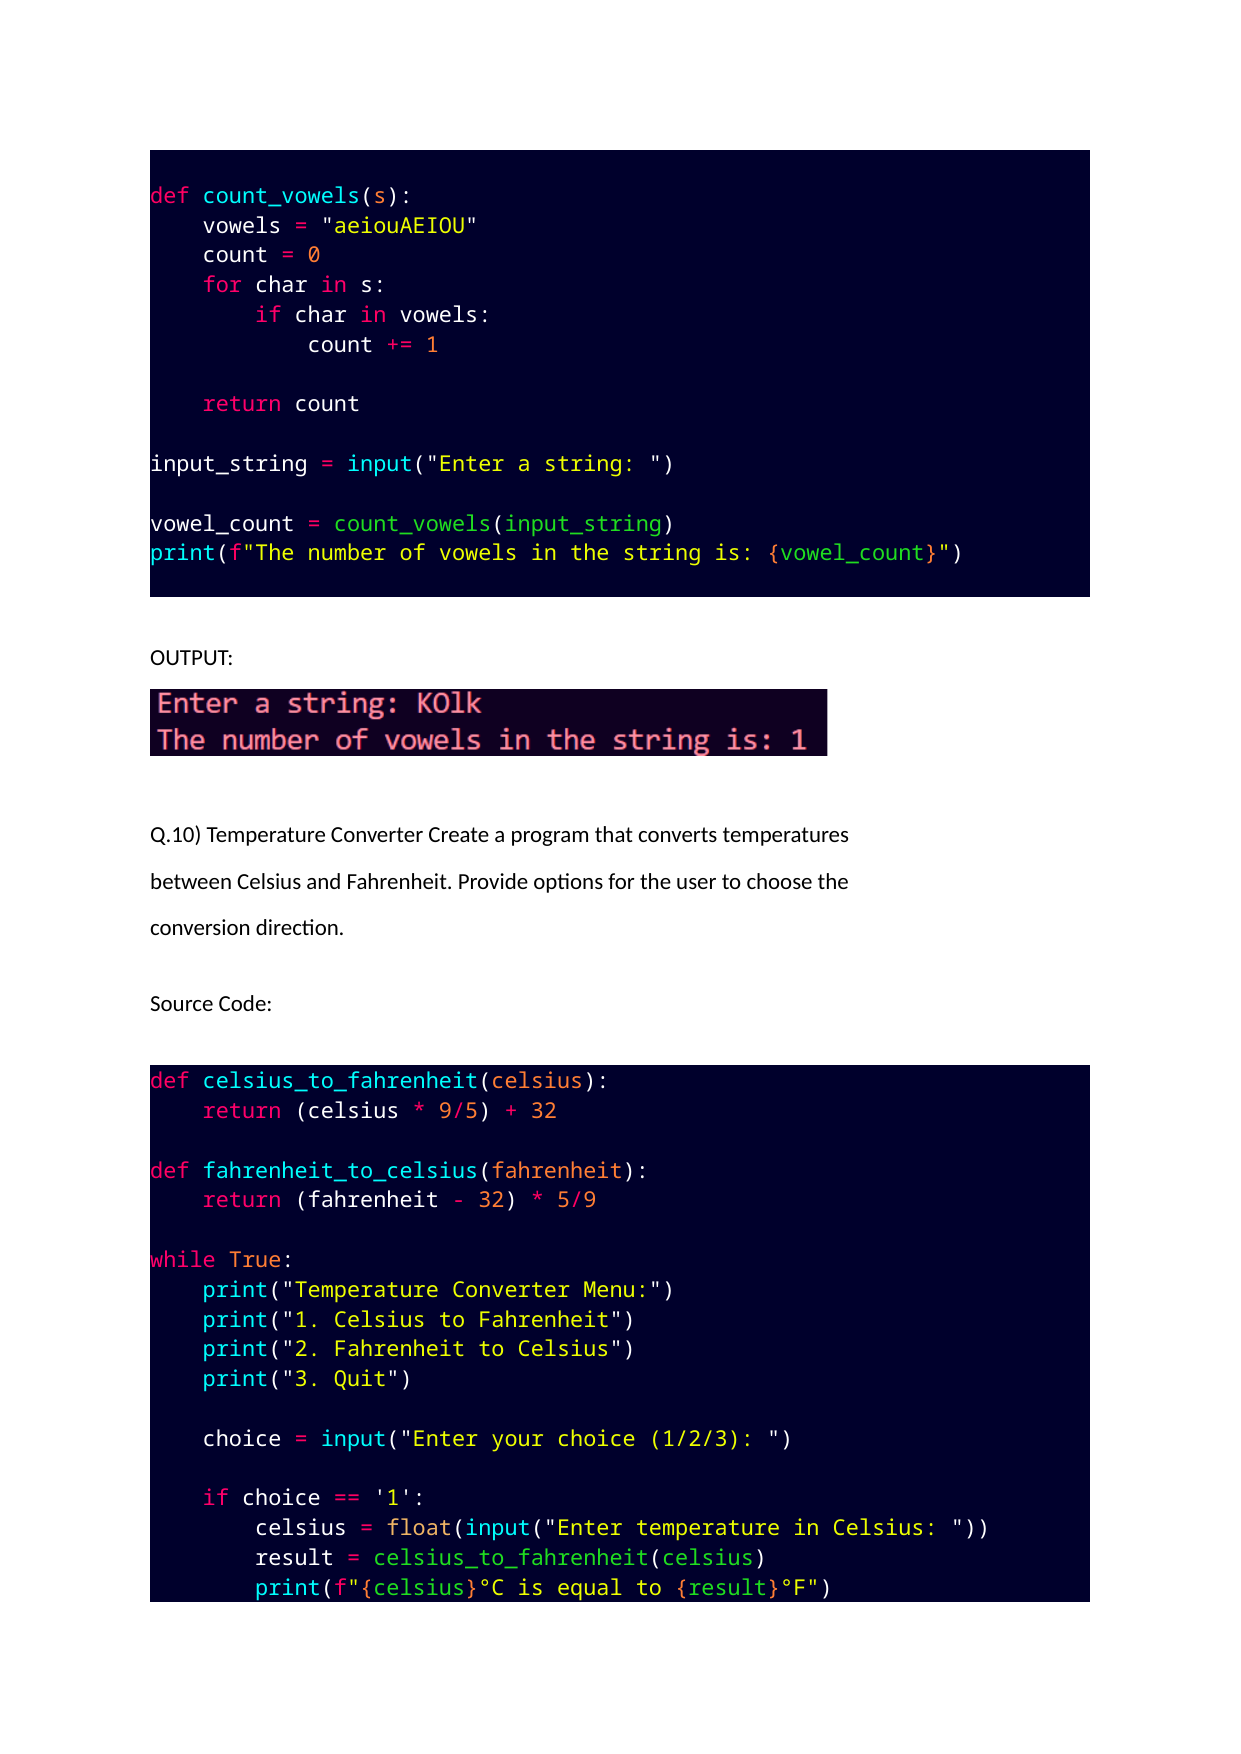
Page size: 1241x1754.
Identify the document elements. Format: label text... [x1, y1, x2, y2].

text print("2. Fahrenheit to Celsius") [150, 1333, 1090, 1363]
text return count [150, 388, 1090, 418]
picture [150, 689, 828, 756]
text return (celsius * 9/5) + 32 [150, 1095, 1090, 1125]
text count = 0 [150, 239, 1090, 269]
text OUTPUT: [150, 643, 1090, 671]
text while True: [150, 1244, 1090, 1274]
text def celsius_to_fahrenheit(celsius): [150, 1065, 1090, 1095]
text print("Temperature Converter Menu:") [150, 1274, 1090, 1304]
text for char in s: [150, 269, 1090, 299]
text print(f"The number of vowels in the string is: {vowel_count}") [150, 537, 1090, 567]
text Q.10) Temperature Converter Create a program that converts temperatures [150, 821, 1090, 848]
text count += 1 [150, 329, 1090, 358]
text print("1. Celsius to Fahrenheit") [150, 1304, 1090, 1333]
text vowel_count = count_vowels(input_string) [150, 507, 1090, 537]
text if char in vowels: [150, 299, 1090, 329]
text input_string = input("Enter a string: ") [150, 448, 1090, 478]
text Source Code: [150, 989, 1090, 1047]
text result = celsius_to_fahrenheit(celsius) [150, 1542, 1090, 1572]
text print(f"{celsius}°C is equal to {result}°F") [150, 1572, 1090, 1602]
text celsius = float(input("Enter temperature in Celsius: ")) [150, 1512, 1090, 1542]
text return (fahrenheit - 32) * 5/9 [150, 1184, 1090, 1214]
text conversion direction. [150, 913, 1090, 971]
text choice = input("Enter your choice (1/2/3): ") [150, 1423, 1090, 1453]
text if choice == '1': [150, 1482, 1090, 1512]
text print("3. Quit") [150, 1363, 1090, 1393]
text between Celsius and Fahrenheit. Provide options for the user to choose the [150, 867, 1090, 895]
text def count_vowels(s): [150, 180, 1090, 209]
text vowels = "aeiouAEIOU" [150, 209, 1090, 239]
text def fahrenheit_to_celsius(fahrenheit): [150, 1155, 1090, 1184]
